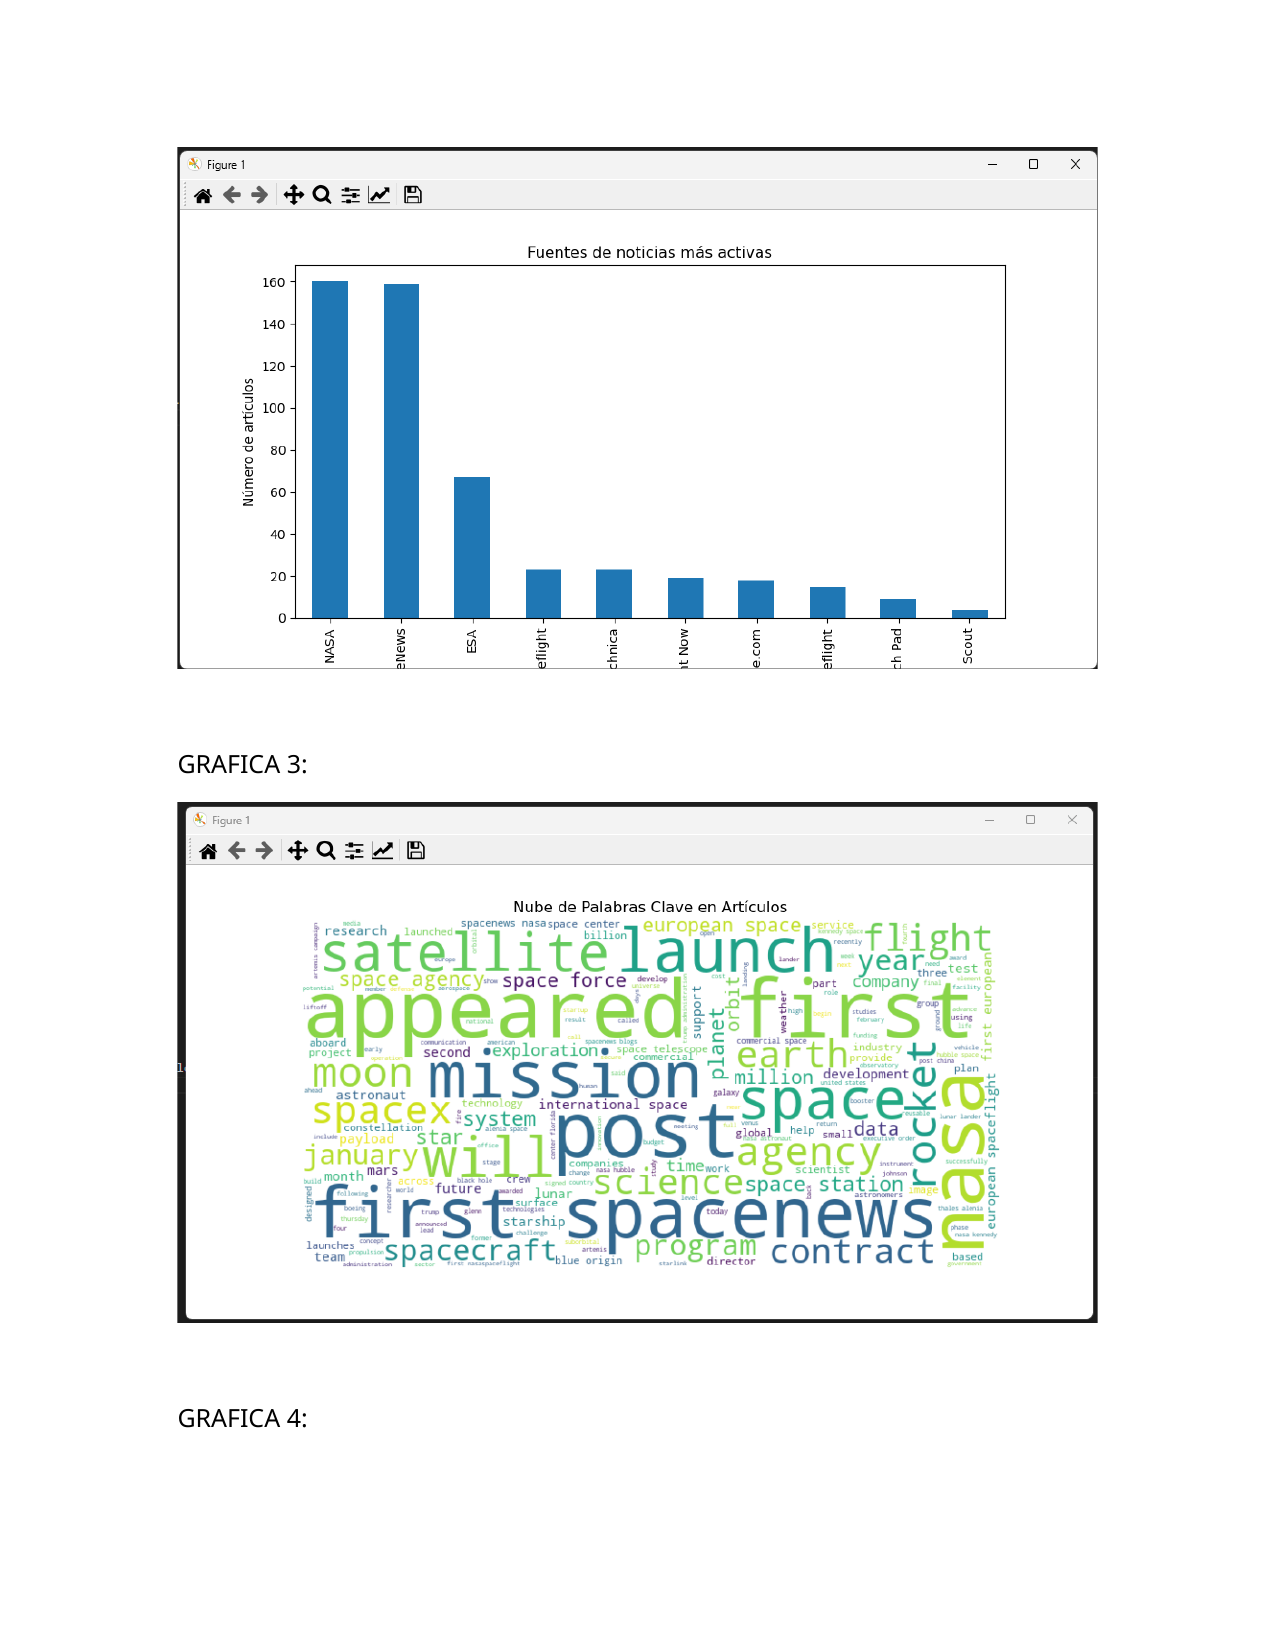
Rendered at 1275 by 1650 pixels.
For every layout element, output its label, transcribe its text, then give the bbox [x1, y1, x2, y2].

picture [177, 802, 1098, 1323]
picture [177, 147, 1098, 669]
text GRAFICA 4: [177, 1401, 1098, 1434]
text GRAFICA 3: [177, 746, 1098, 781]
